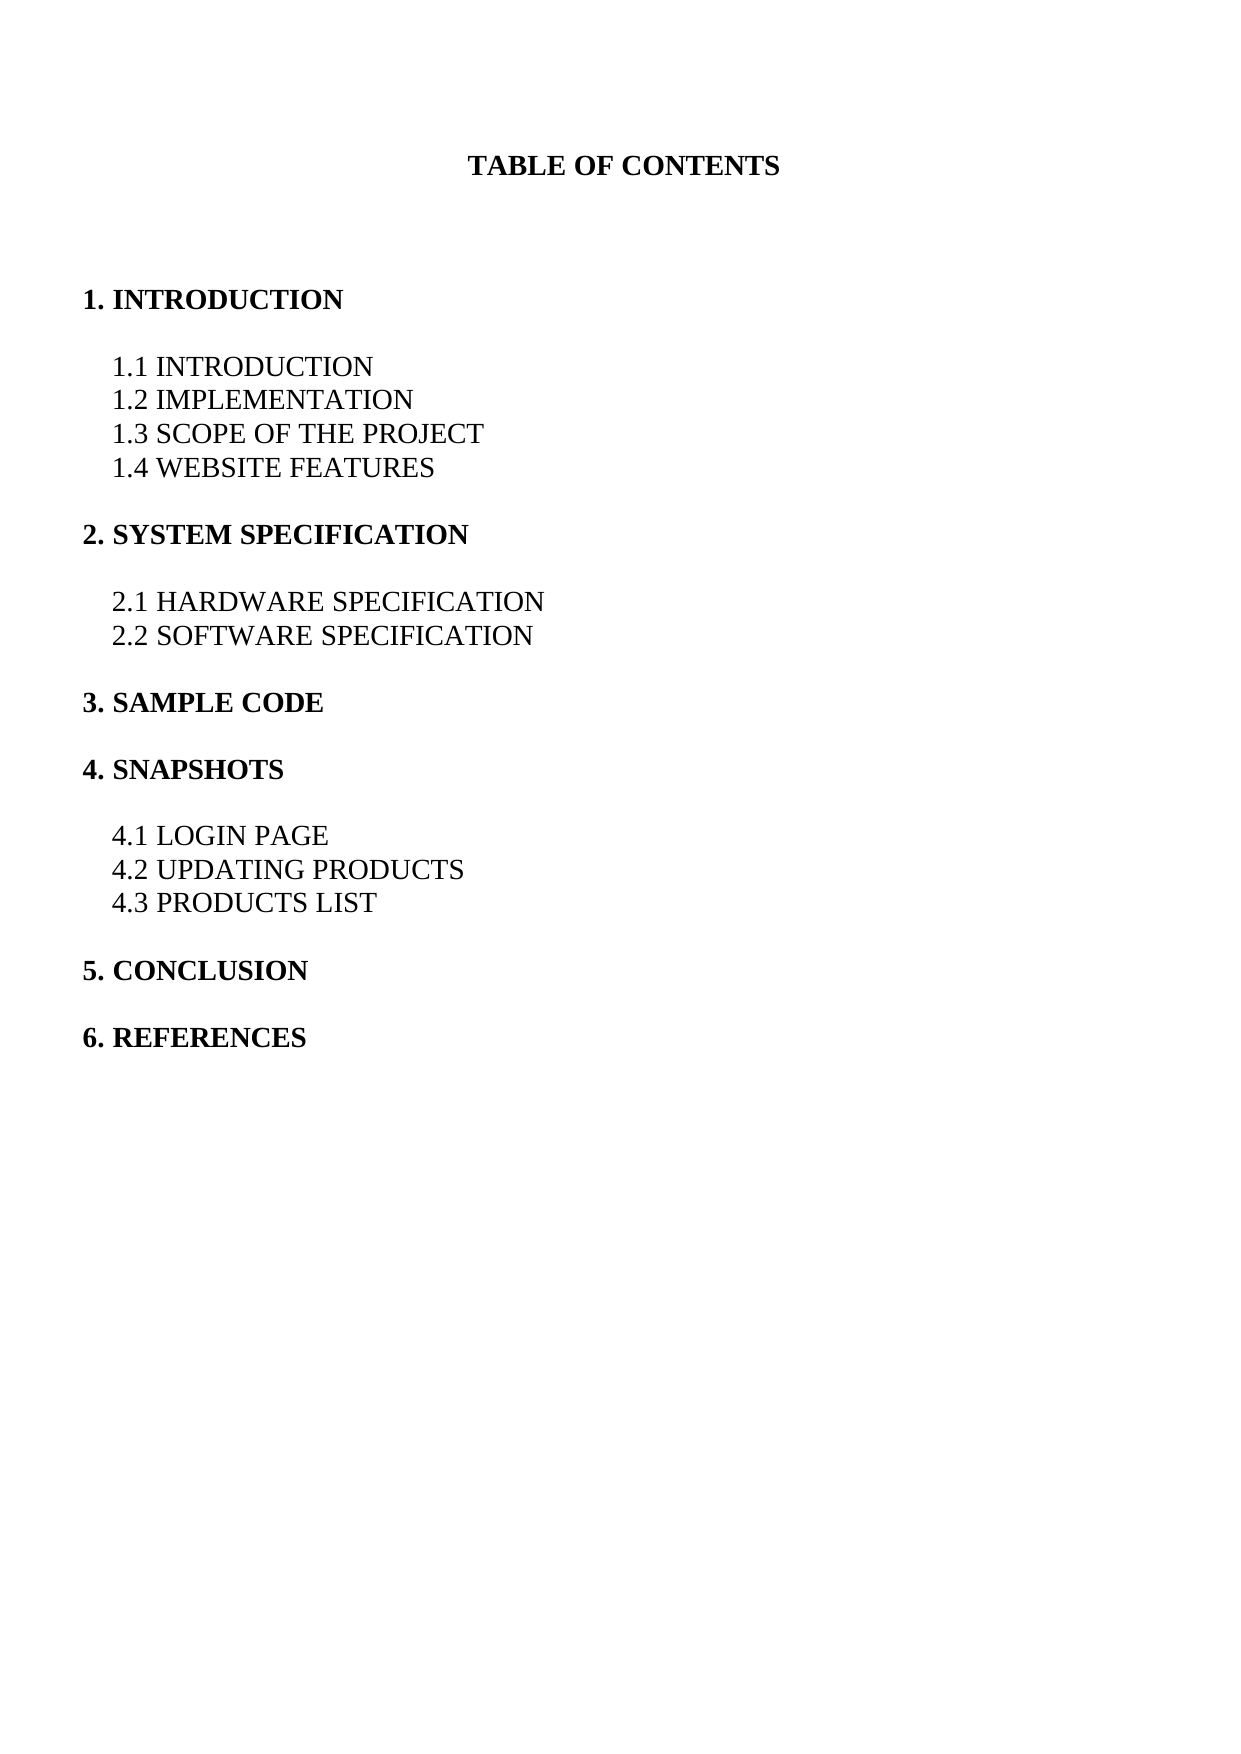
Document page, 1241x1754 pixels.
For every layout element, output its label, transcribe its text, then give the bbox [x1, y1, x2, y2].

list PRODUCTS LIST [112, 886, 1176, 920]
list SCOPE OF THE PROJECT [112, 416, 1176, 450]
list INTRODUCTION [82, 282, 1176, 316]
list WEBSITE FEATURES [112, 450, 1176, 483]
text TABLE OF CONTENTS [140, 148, 1107, 182]
list HARDWARE SPECIFICATION [112, 584, 1176, 618]
list SAMPLE CODE [82, 685, 1176, 718]
list REFERENCES [82, 1020, 1176, 1054]
list INTRODUCTION [112, 349, 1176, 383]
list CONCLUSION [82, 953, 1176, 987]
list SYSTEM SPECIFICATION [82, 517, 1176, 551]
list SNAPSHOTS [82, 752, 1176, 785]
list UPDATING PRODUCTS [112, 853, 1176, 886]
list LOGIN PAGE [112, 819, 1176, 853]
list SOFTWARE SPECIFICATION [112, 618, 1176, 651]
list IMPLEMENTATION [112, 383, 1176, 416]
